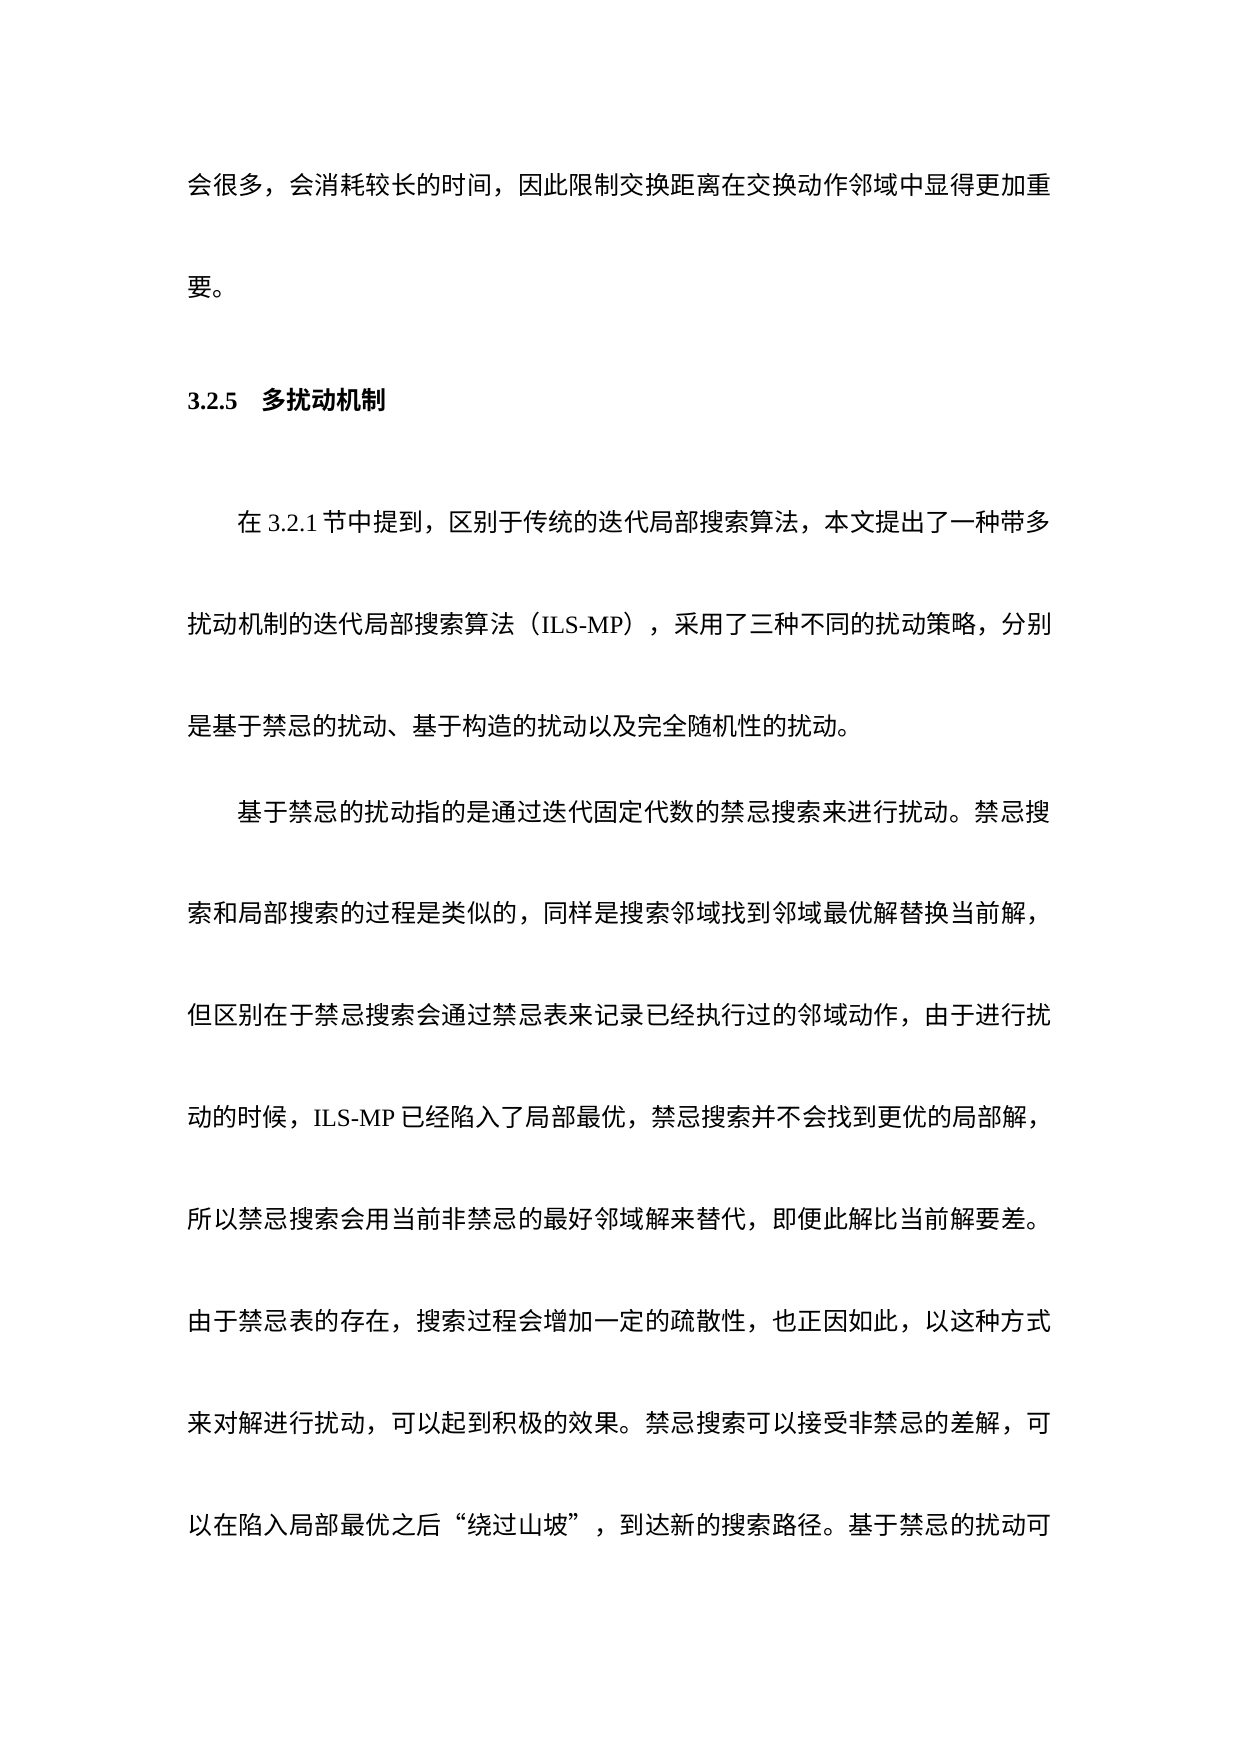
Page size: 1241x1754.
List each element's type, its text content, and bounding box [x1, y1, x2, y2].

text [187, 150, 1053, 320]
subtitle 多扰动机制 [187, 365, 1053, 433]
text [187, 776, 1053, 1557]
text 在3.2.1节中提到，区别于传统的迭代局部搜索算法，本文提出了一种带多扰动机制的迭代局部搜索算法（ILS-MP），采用了三种不同的扰动策略，分别是基于禁忌的扰动、基于构造的扰动以及完全随机性的扰动。 [187, 486, 1053, 758]
